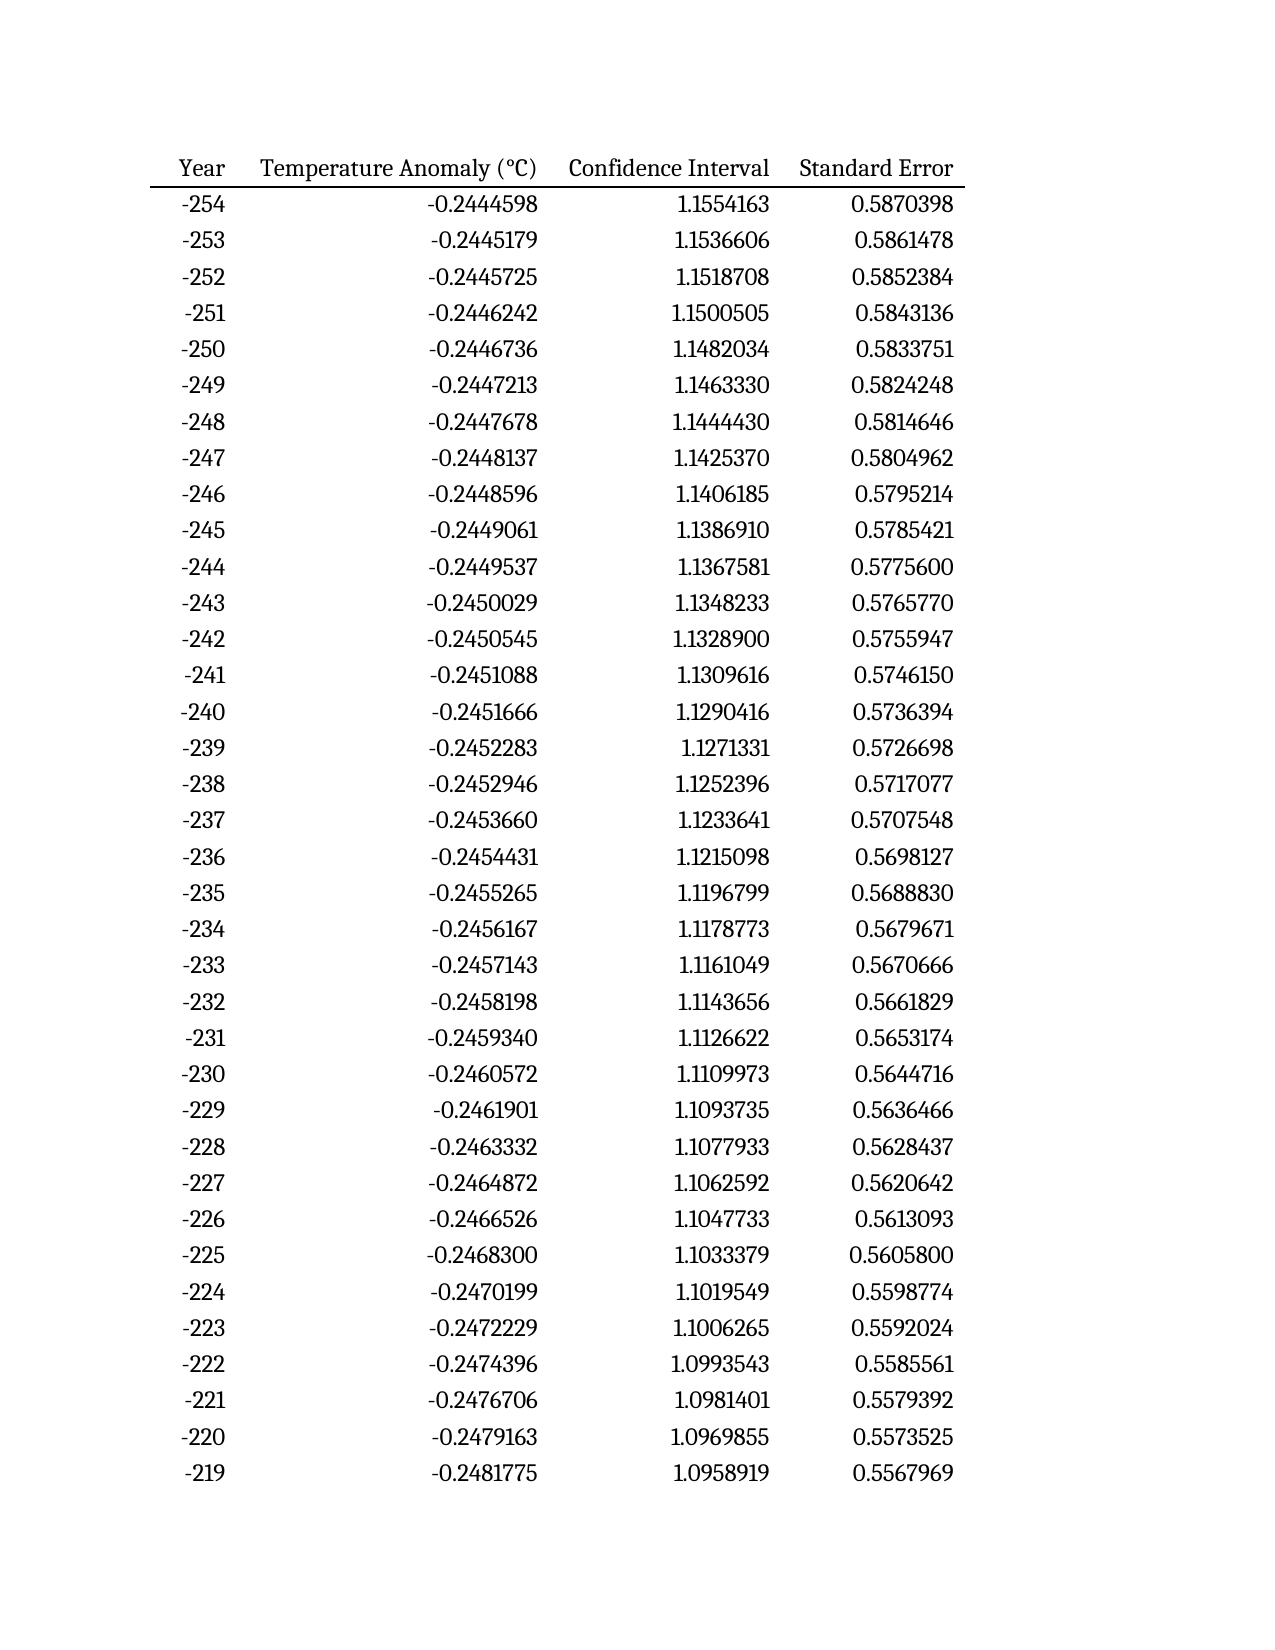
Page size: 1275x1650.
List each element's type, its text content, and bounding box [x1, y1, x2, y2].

table_header Year [150, 150, 236, 186]
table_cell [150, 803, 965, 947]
table_header Confidence Interval [549, 150, 781, 186]
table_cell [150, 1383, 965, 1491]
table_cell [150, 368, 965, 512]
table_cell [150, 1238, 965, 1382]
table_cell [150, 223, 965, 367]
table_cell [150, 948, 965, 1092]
table_header Temperature Anomaly (°C) [236, 150, 549, 186]
table_header Standard Error [781, 150, 965, 186]
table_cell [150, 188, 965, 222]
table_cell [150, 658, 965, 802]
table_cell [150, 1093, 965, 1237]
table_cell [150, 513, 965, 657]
